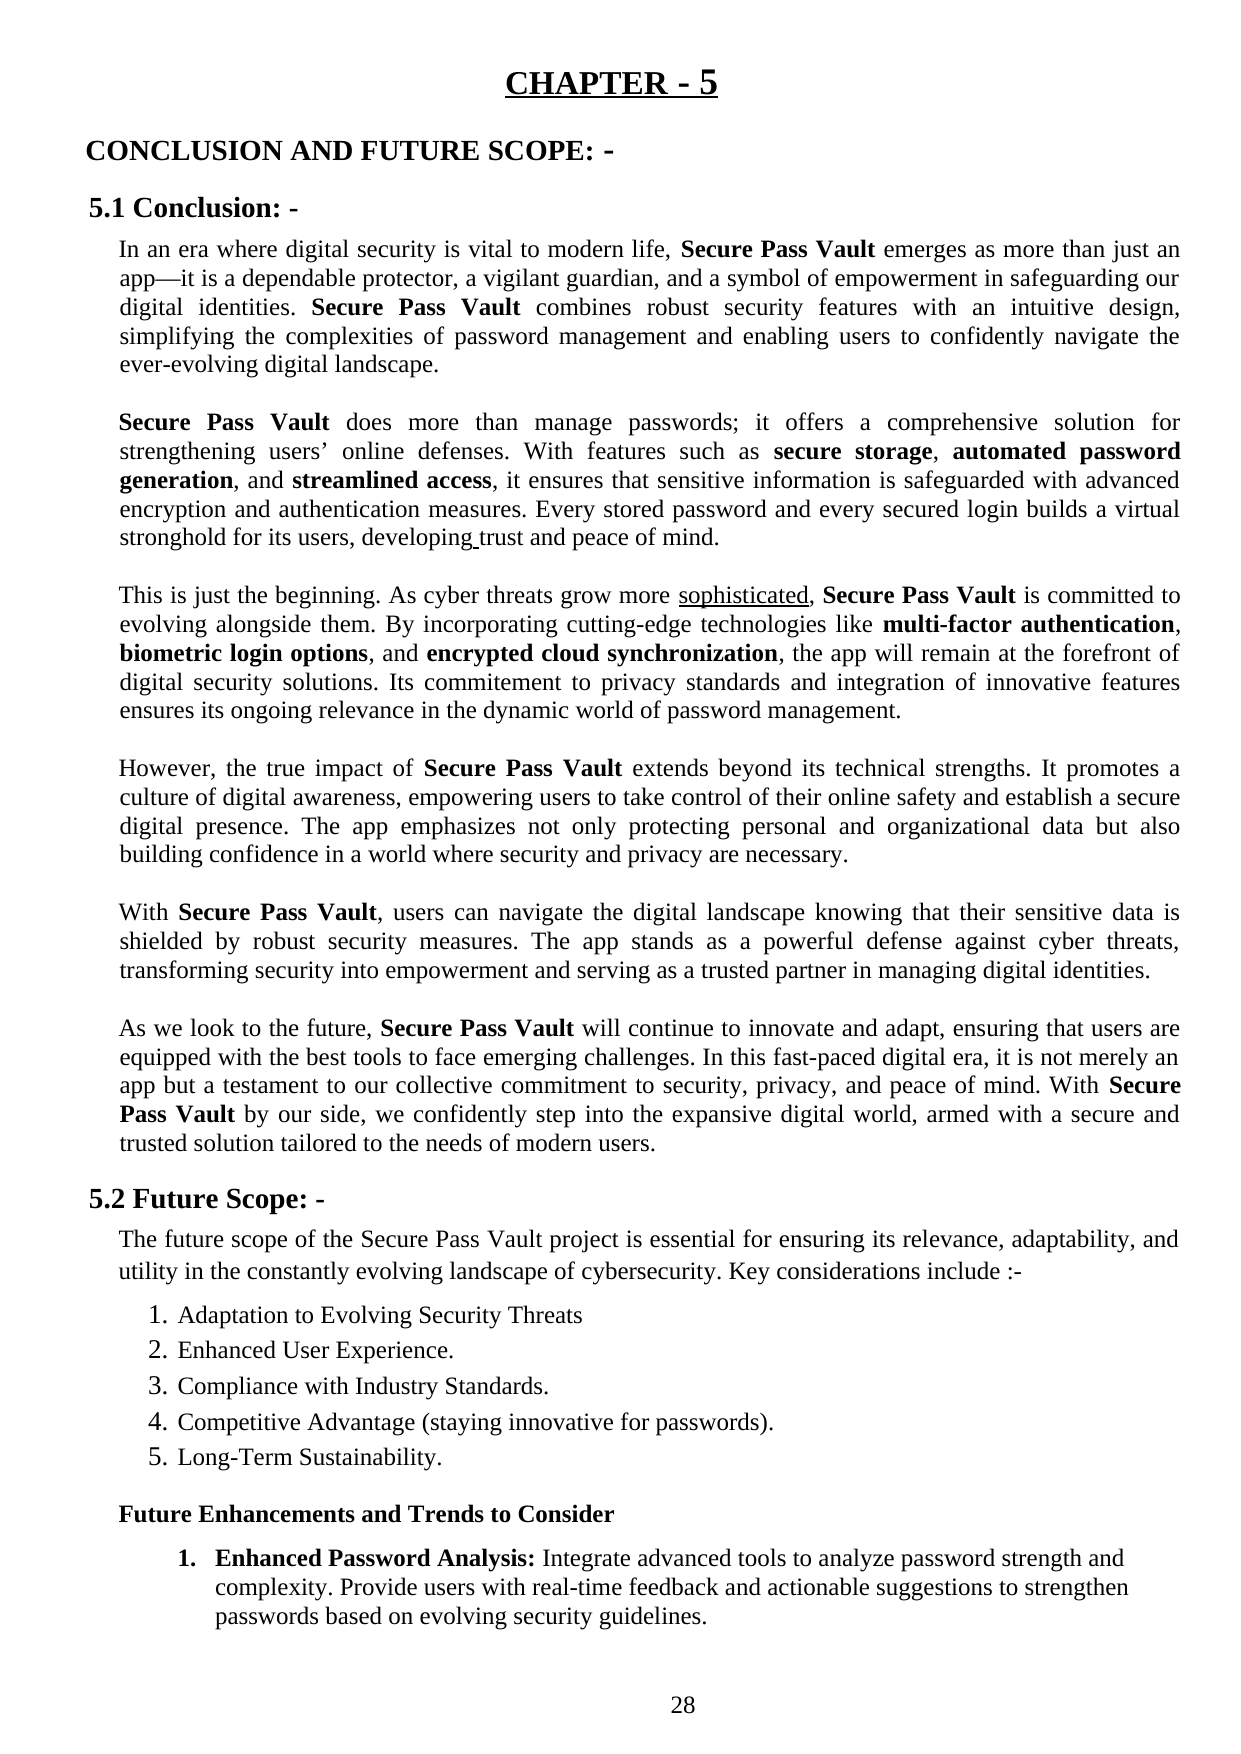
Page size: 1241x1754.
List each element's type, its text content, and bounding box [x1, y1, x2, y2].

subtitle CHAPTER - 5 [41, 59, 1181, 102]
subtitle Enhanced Password Analysis: Integrate advanced tools to analyze password strength and complexity. Provide users with real-time feedback and actionable suggestions to strengthen passwords based on evolving security guidelines. [177, 1543, 1181, 1630]
text In an era where digital security is vital to modern life, Secure Pass Vault emerges as more than just an app—it is a dependable protector, a vigilant guardian, and a symbol of empowerment in safeguarding our digital identities. Secure Pass Vault combines robust security features with an intuitive design, simplifying the complexities of password management and enabling users to confidently navigate the ever-evolving digital landscape. [118, 234, 1181, 378]
list Long-Term Sustainability. [148, 1440, 1181, 1471]
list Enhanced User Experience. [148, 1333, 1181, 1364]
list Competitive Advantage (staying innovative for passwords). [148, 1405, 1181, 1436]
text Future Enhancements and Trends to Consider [118, 1499, 1181, 1528]
subtitle 5.2 Future Scope: - [89, 1182, 1181, 1215]
text With Secure Pass Vault, users can navigate the digital landscape knowing that their sensitive data is shielded by robust security measures. The app stands as a powerful defense against cyber threats, transforming security into empowerment and serving as a trusted partner in managing digital identities. [118, 897, 1181, 984]
text As we look to the future, Secure Pass Vault will continue to innovate and adapt, ensuring that users are equipped with the best tools to face emerging challenges. In this fast-paced digital era, it is not merely an app but a testament to our collective commitment to security, privacy, and peace of mind. With Secure Pass Vault by our side, we confidently step into the expansive digital world, armed with a secure and trusted solution tailored to the needs of modern users. [118, 1013, 1181, 1157]
text However, the true impact of Secure Pass Vault extends beyond its technical strengths. It promotes a culture of digital awareness, empowering users to take control of their online safety and establish a secure digital presence. The app emphasizes not only protecting personal and organizational data but also building confidence in a world where security and privacy are necessary. [118, 753, 1181, 868]
list Compliance with Industry Standards. [148, 1369, 1181, 1400]
text The future scope of the Secure Pass Vault project is essential for ensuring its relevance, adaptability, and utility in the constantly evolving landscape of cybersecurity. Key considerations include :- [118, 1224, 1181, 1284]
list Adaptation to Evolving Security Threats [148, 1298, 1181, 1329]
subtitle CONCLUSION AND FUTURE SCOPE: - [77, 129, 1181, 167]
subtitle 5.1 Conclusion: - [89, 190, 1181, 223]
text Secure Pass Vault does more than manage passwords; it offers a comprehensive solution for strengthening users’ online defenses. With features such as secure storage, automated password generation, and streamlined access, it ensures that sensitive information is safeguarded with advanced encryption and authentication measures. Every stored password and every secured login builds a virtual stronghold for its users, developing trust and peace of mind. [118, 407, 1181, 551]
text This is just the beginning. As cyber threats grow more sophisticated, Secure Pass Vault is committed to evolving alongside them. By incorporating cutting-edge technologies like multi-factor authentication, biometric login options, and encrypted cloud synchronization, the app will remain at the forefront of digital security solutions. Its commitement to privacy standards and integration of innovative features ensures its ongoing relevance in the dynamic world of password management. [118, 580, 1181, 724]
